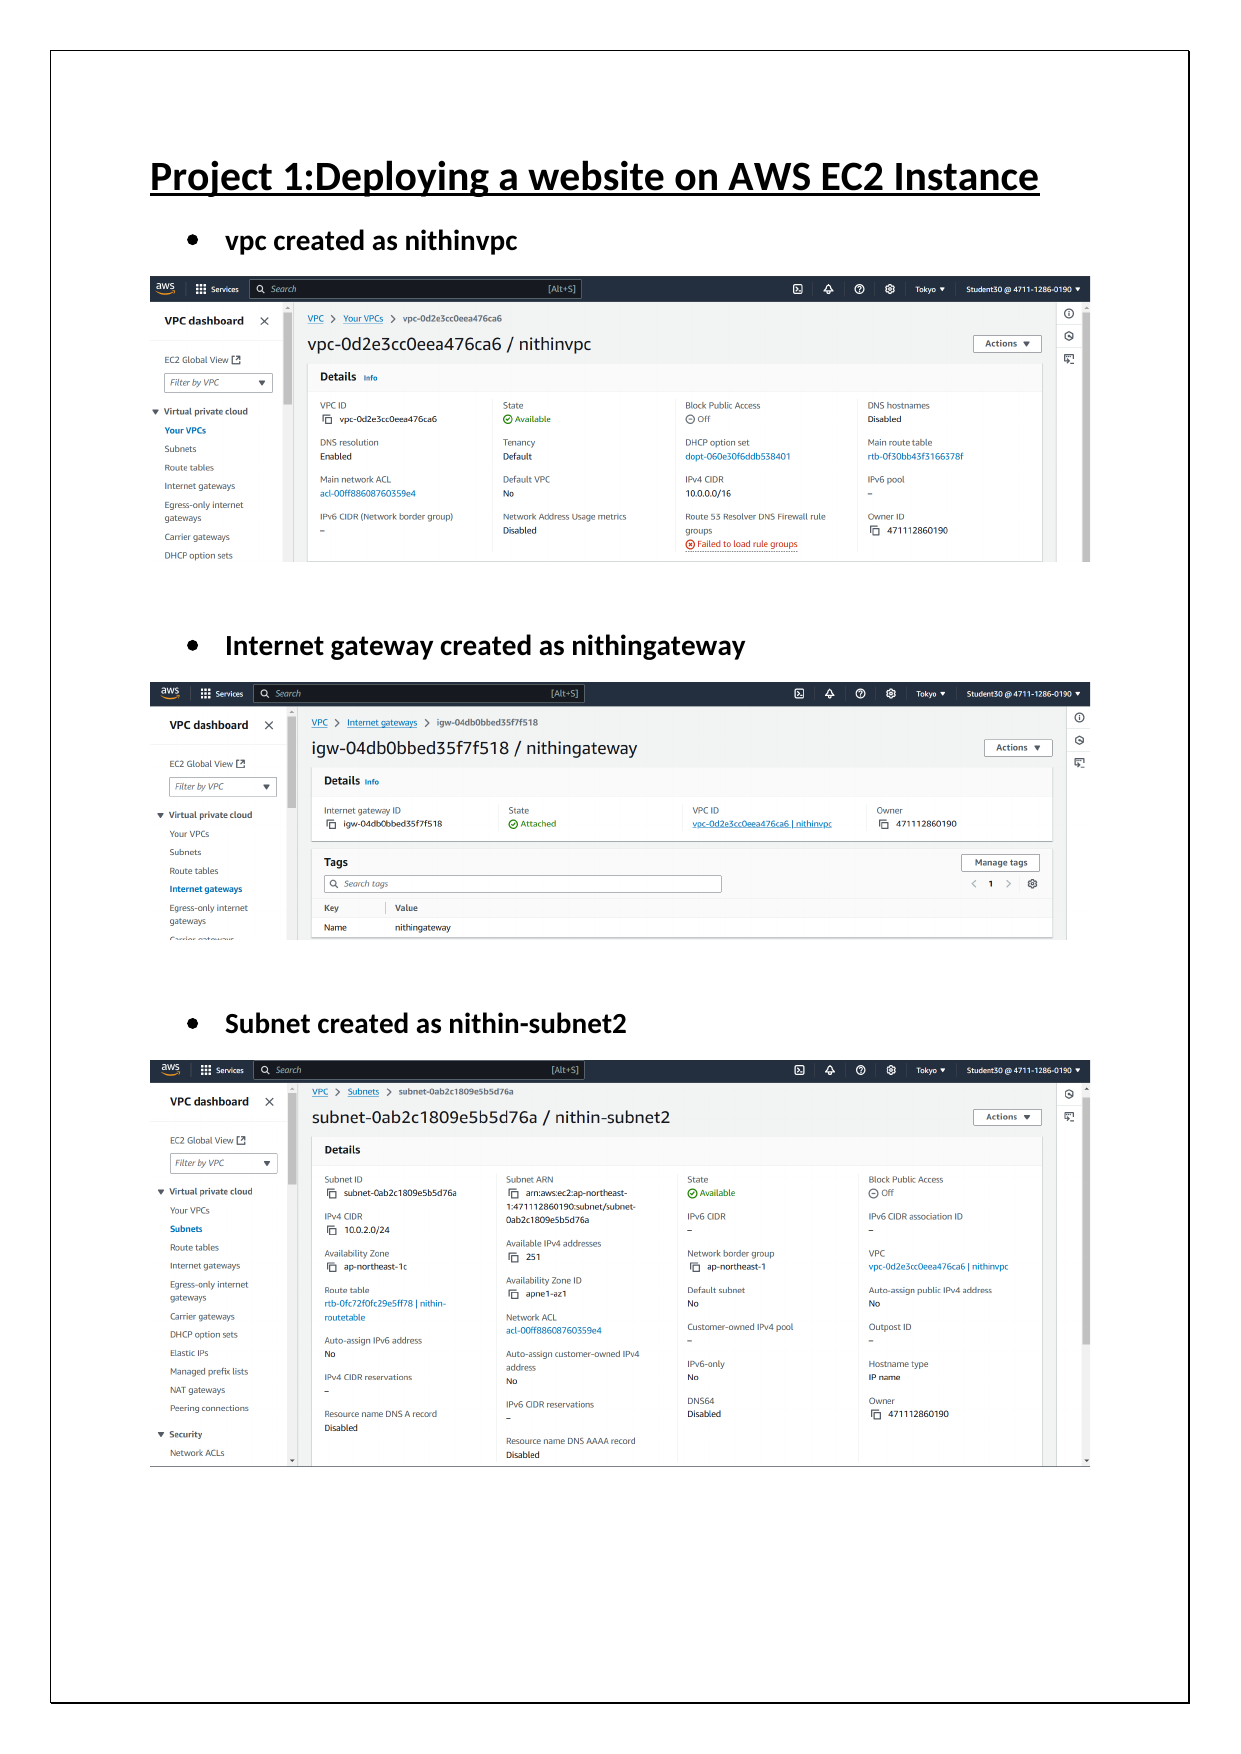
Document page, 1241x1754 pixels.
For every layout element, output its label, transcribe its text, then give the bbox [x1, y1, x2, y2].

list Internet gateway created as nithingateway [187, 627, 1089, 663]
picture [150, 682, 1091, 940]
list vpc created as nithinvpc [187, 222, 1089, 257]
picture [150, 276, 1091, 562]
picture [150, 1060, 1091, 1467]
list Subnet created as nithin-subnet2 [187, 1005, 1089, 1041]
text Project 1:Deploying a website on AWS EC2 Instance [150, 150, 1089, 201]
